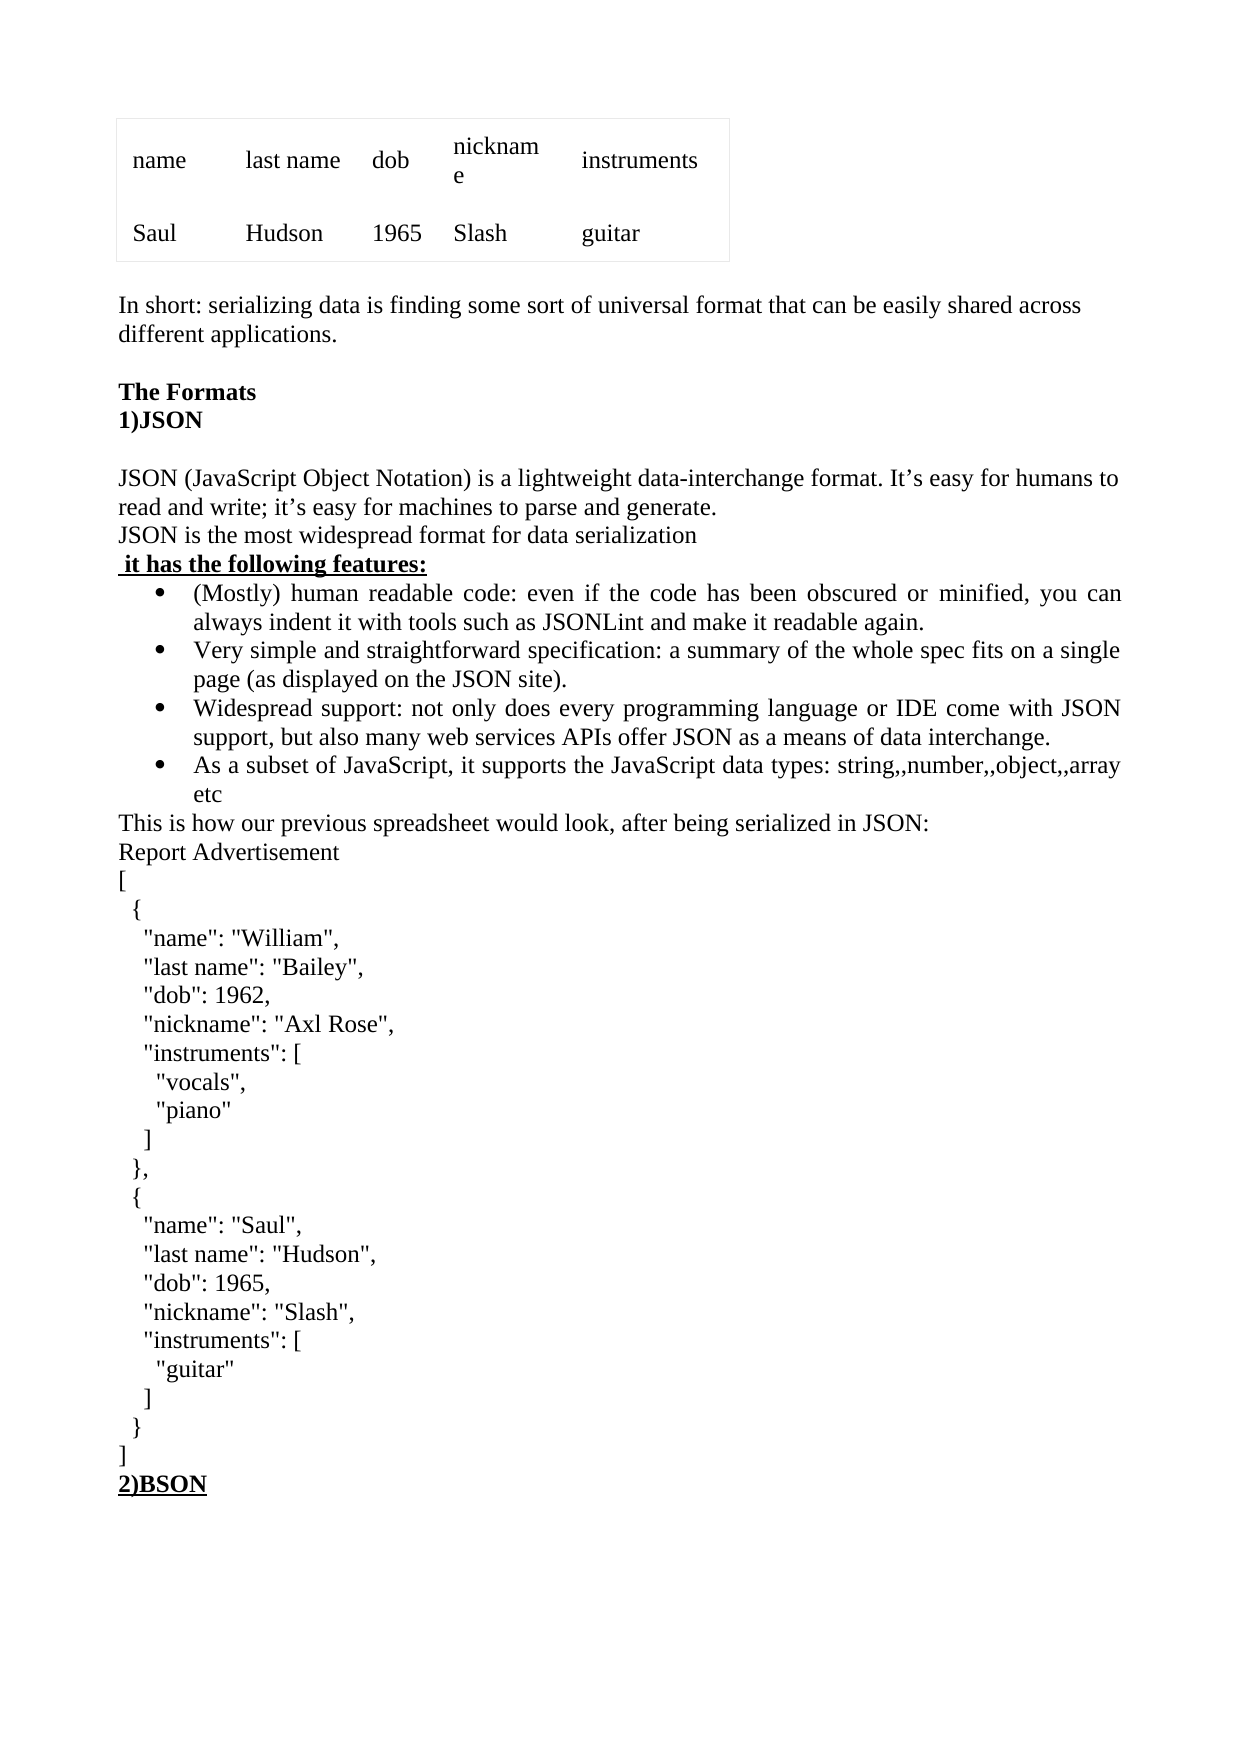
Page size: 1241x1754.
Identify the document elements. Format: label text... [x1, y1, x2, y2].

table_header dob [356, 119, 437, 204]
table_header last name [230, 119, 356, 204]
text { [118, 894, 1122, 923]
table_header nickname [438, 119, 566, 204]
table_cell guitar [566, 204, 729, 261]
list Very simple and straightforward specification: a summary of the whole spec fits on a single page (as displayed on the JSON site). [156, 635, 1122, 693]
text 1)JSON [118, 405, 1122, 434]
table_cell Hudson [230, 204, 356, 261]
text "dob": 1965, [118, 1268, 1122, 1297]
text } [118, 1412, 1122, 1440]
table_header name [117, 119, 230, 204]
text "instruments": [ [118, 1325, 1122, 1354]
text "nickname": "Axl Rose", [118, 1009, 1122, 1038]
table_cell Slash [438, 204, 566, 261]
text Report Advertisement [118, 837, 1122, 865]
text In short: serializing data is finding some sort of universal format that can be easily shared across different applications. [118, 290, 1122, 348]
text "instruments": [ [118, 1038, 1122, 1067]
text This is how our previous spreadsheet would look, after being serialized in JSON: [118, 808, 1122, 837]
text "nickname": "Slash", [118, 1297, 1122, 1325]
table_cell Saul [117, 204, 230, 261]
table_cell 1965 [356, 204, 437, 261]
text "guitar" [118, 1354, 1122, 1383]
list As a subset of JavaScript, it supports the JavaScript data types: string,,number,,object,,array etc [156, 750, 1122, 808]
list (Mostly) human readable code: even if the code has been obscured or minified, you can always indent it with tools such as JSONLint and make it readable again. [156, 578, 1122, 635]
text "dob": 1962, [118, 980, 1122, 1009]
text JSON is the most widespread format for data serialization [118, 520, 1122, 549]
text "last name": "Bailey", [118, 952, 1122, 980]
text "piano" [118, 1095, 1122, 1124]
table_header instruments [566, 119, 729, 204]
text ] [118, 1383, 1122, 1412]
text it has the following features: [118, 549, 1122, 578]
text 2)BSON [118, 1469, 1122, 1498]
text JSON (JavaScript Object Notation) is a lightweight data-interchange format. It’s easy for humans to read and write; it’s easy for machines to parse and generate. [118, 463, 1122, 520]
text "vocals", [118, 1067, 1122, 1095]
text ] [118, 1440, 1122, 1469]
text ] [118, 1124, 1122, 1153]
text "name": "Saul", [118, 1210, 1122, 1239]
text The Formats [118, 377, 1122, 405]
text [ [118, 865, 1122, 894]
text { [118, 1182, 1122, 1210]
text "name": "William", [118, 923, 1122, 952]
text }, [118, 1153, 1122, 1182]
text "last name": "Hudson", [118, 1239, 1122, 1268]
list Widespread support: not only does every programming language or IDE come with JSON support, but also many web services APIs offer JSON as a means of data interchange. [156, 693, 1122, 750]
